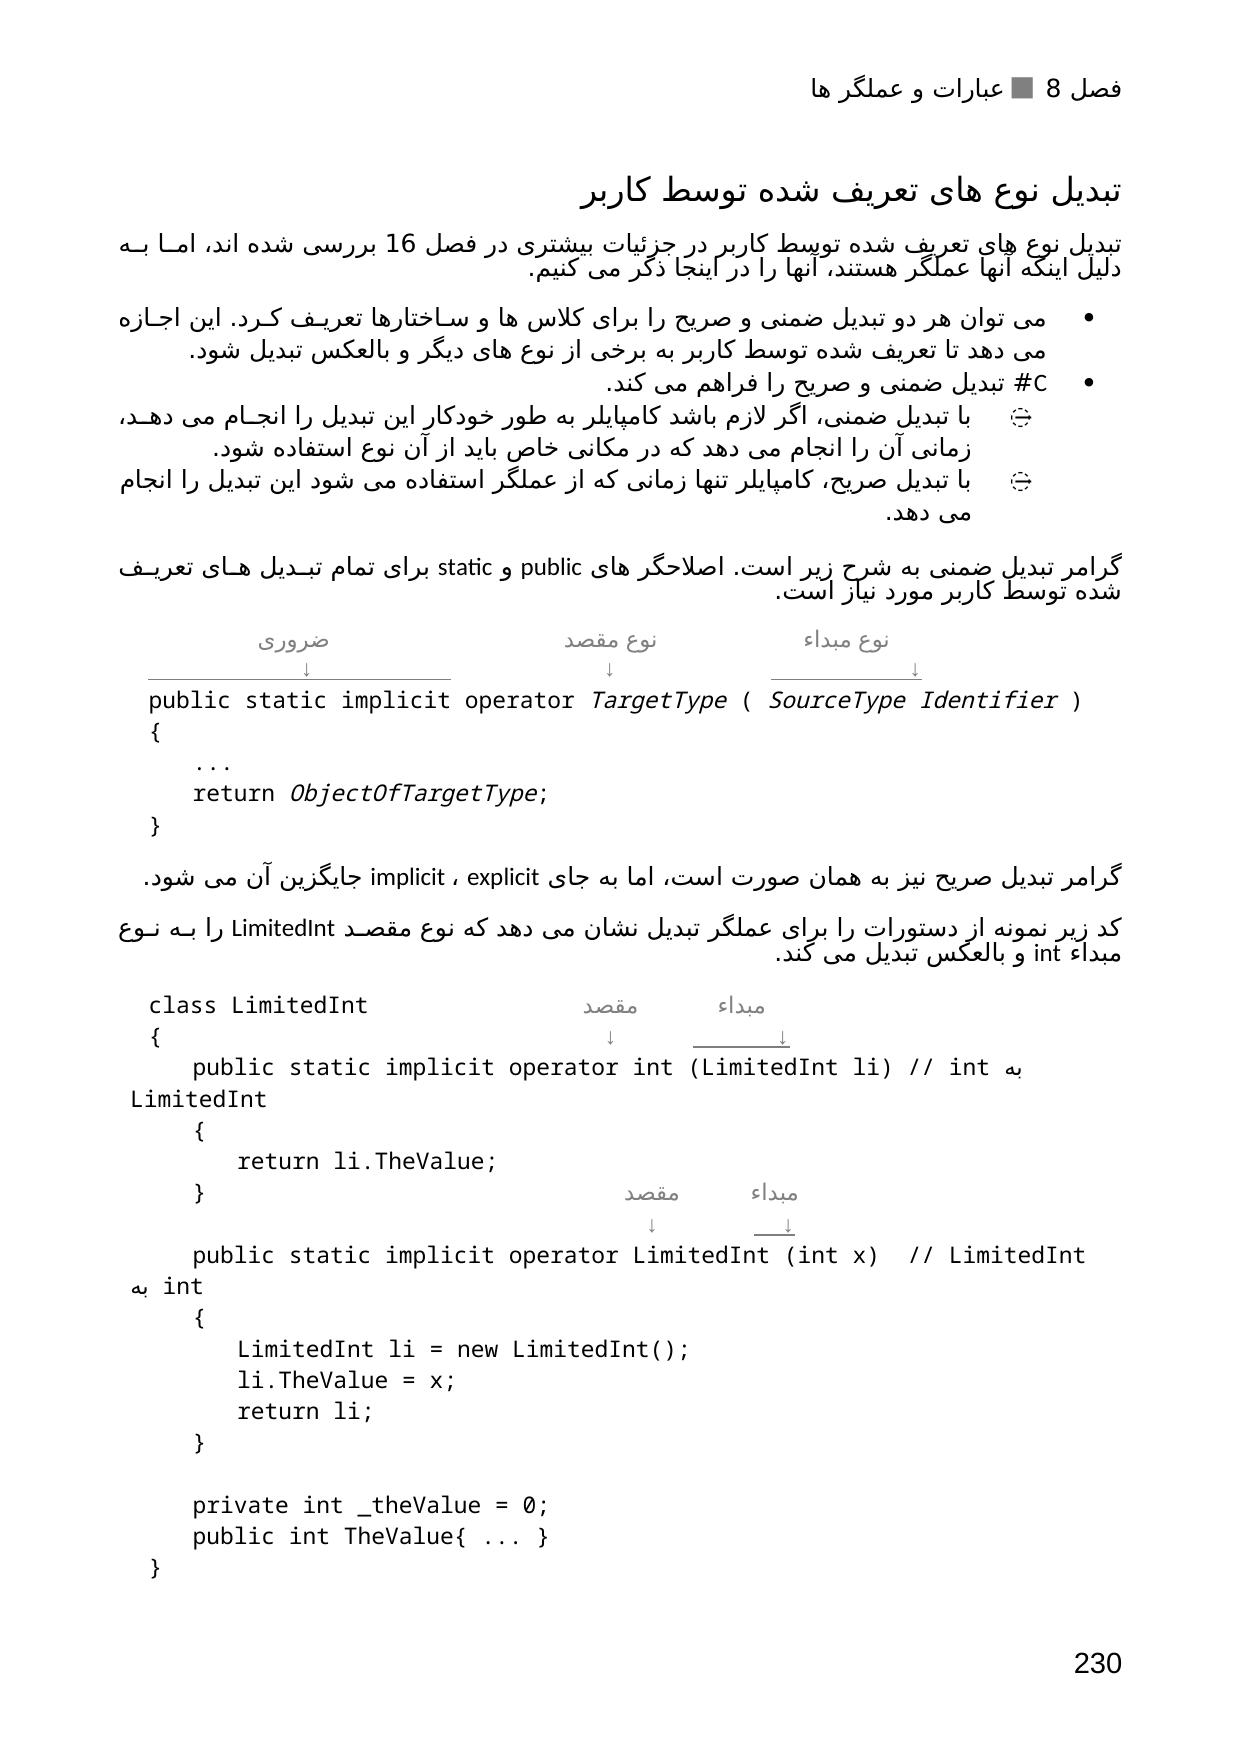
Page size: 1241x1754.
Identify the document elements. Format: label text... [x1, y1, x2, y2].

text C# تبدیل ضمنی و صریح را فراهم می کند. [118, 368, 1084, 398]
list با تبدیل صریح، کامپایلر تنها زمانی که از عملگر استفاده می شود این تبدیل را انجام می دهد. [118, 465, 1009, 527]
text تبدیل نوع های تعریف شده توسط کاربر در جزئیات بیشتری در فصل 16 بررسی شده اند، اما به دلیل اینکه آنها عملگر هستند، آنها را در اینجا ذکر می کنیم. [118, 233, 1122, 283]
table_header ضروری نوع مقصد نوع مبداء ↓ ↓ ↓ public static implicit operator TargetType ( SourceType Identifier ) { ... return ObjectOfTargetType; } [119, 626, 1122, 840]
list با تبدیل ضمنی، اگر لازم باشد کامپایلر به طور خودکار این تبدیل را انجام می دهد، زمانی آن را انجام می دهد که در مکانی خاص باید از آن نوع استفاده شود. [118, 401, 1009, 462]
table_header class LimitedInt مقصد مبداء { ↓ ↓ public static implicit operator int (LimitedInt li) // int به LimitedInt { return li.TheValue; } مقصد مبداء ↓ ↓ public static implicit operator LimitedInt (int x) // LimitedInt به int { LimitedInt li = new LimitedInt(); li.TheValue = x; return li; } private int _theValue = 0; public int TheValue{ ... } } [119, 989, 1122, 1582]
text گرامر تبدیل ضمنی به شرح زیر است. اصلاحگر های public و static برای تمام تبدیل های تعریف شده توسط کاربر مورد نیاز است. [118, 554, 1122, 605]
text می توان هر دو تبدیل ضمنی و صریح را برای کلاس ها و ساختارها تعریف کرد. این اجازه می دهد تا تعریف شده توسط کاربر به برخی از نوع های دیگر و بالعکس تبدیل شود. [118, 303, 1084, 365]
text کد زیر نمونه از دستورات را برای عملگر تبدیل نشان می دهد که نوع مقصد LimitedInt را به نوع مبداء int و بالعکس تبدیل می کند. [118, 916, 1122, 968]
text تبدیل نوع های تعریف شده توسط کاربر [118, 175, 1122, 208]
text گرامر تبدیل صریح نیز به همان صورت است، اما به جای implicit ، explicit جایگزین آن می شود. [118, 865, 1122, 891]
